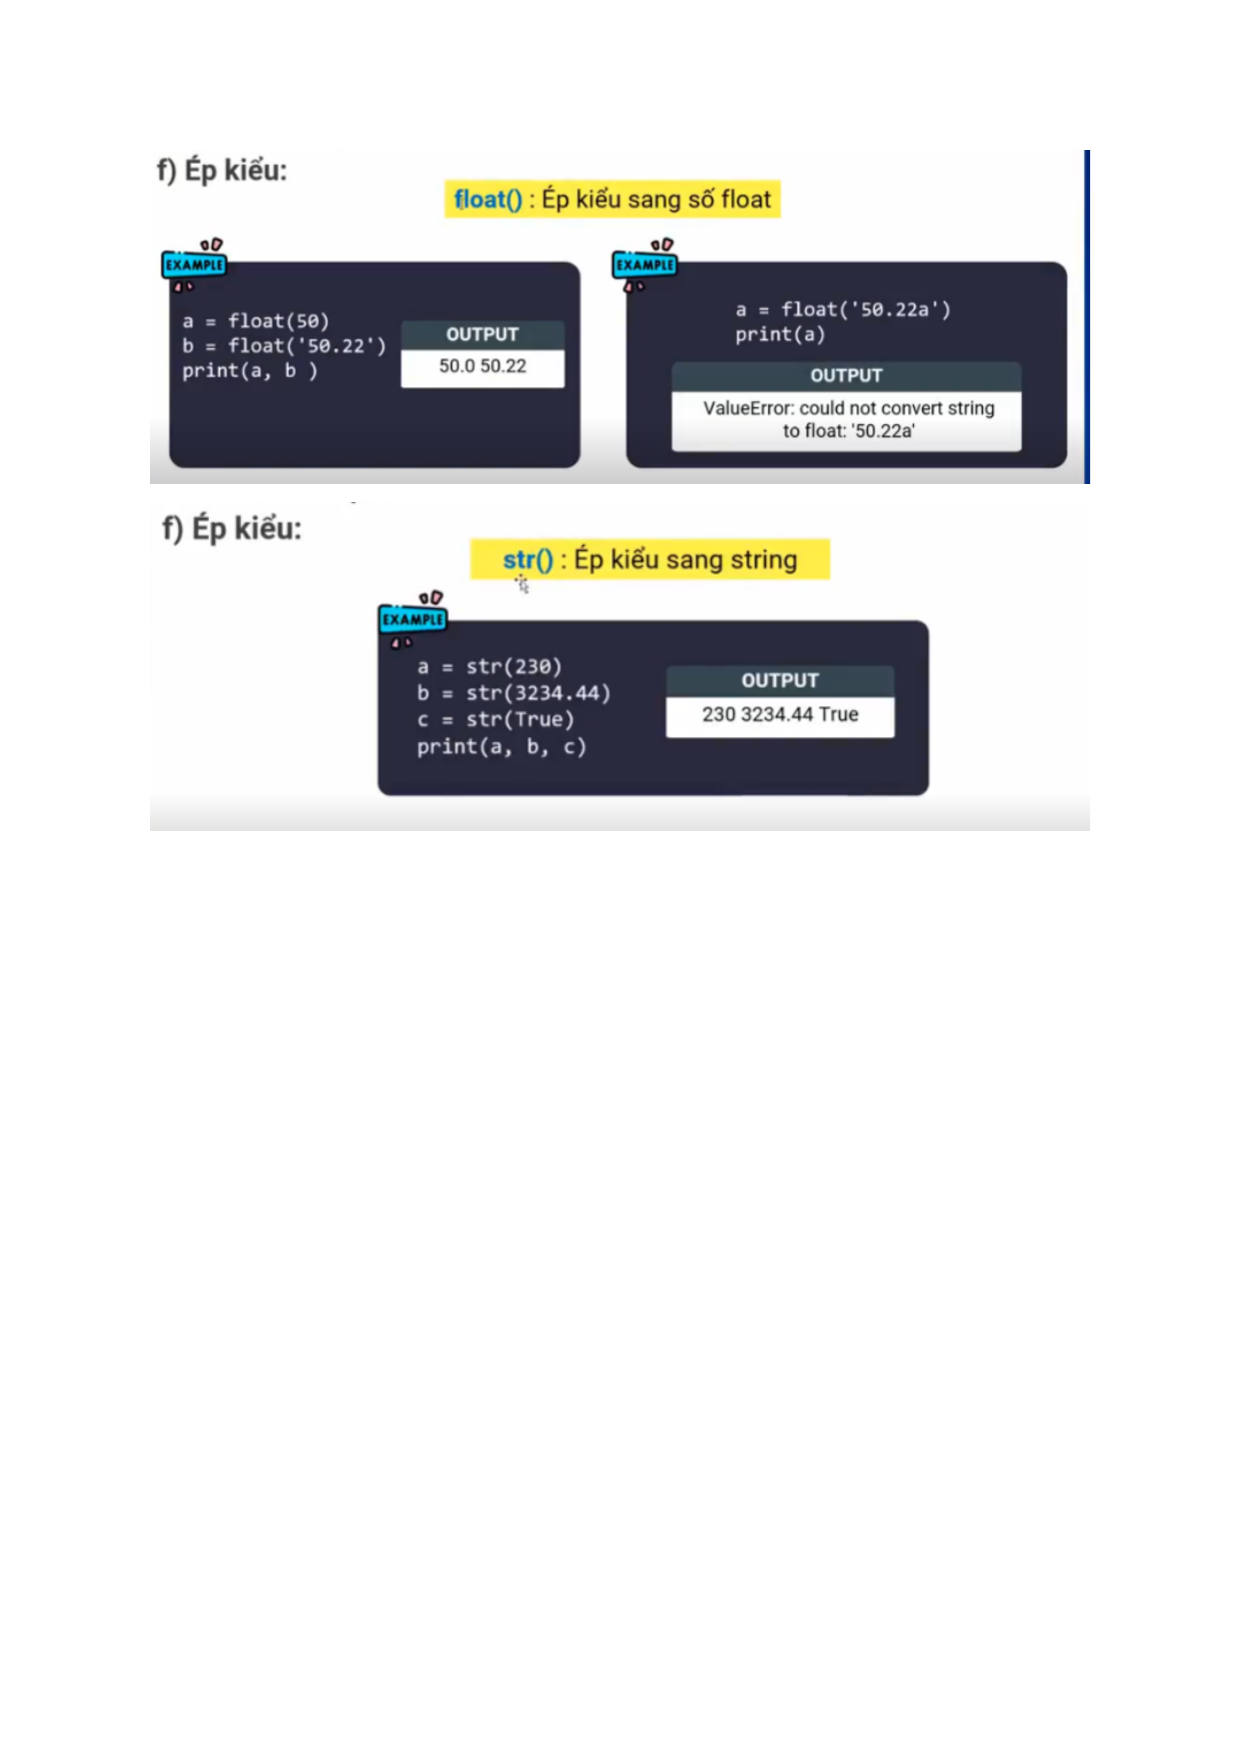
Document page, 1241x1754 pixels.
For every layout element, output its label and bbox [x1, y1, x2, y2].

picture [150, 502, 1091, 831]
picture [150, 150, 1091, 484]
